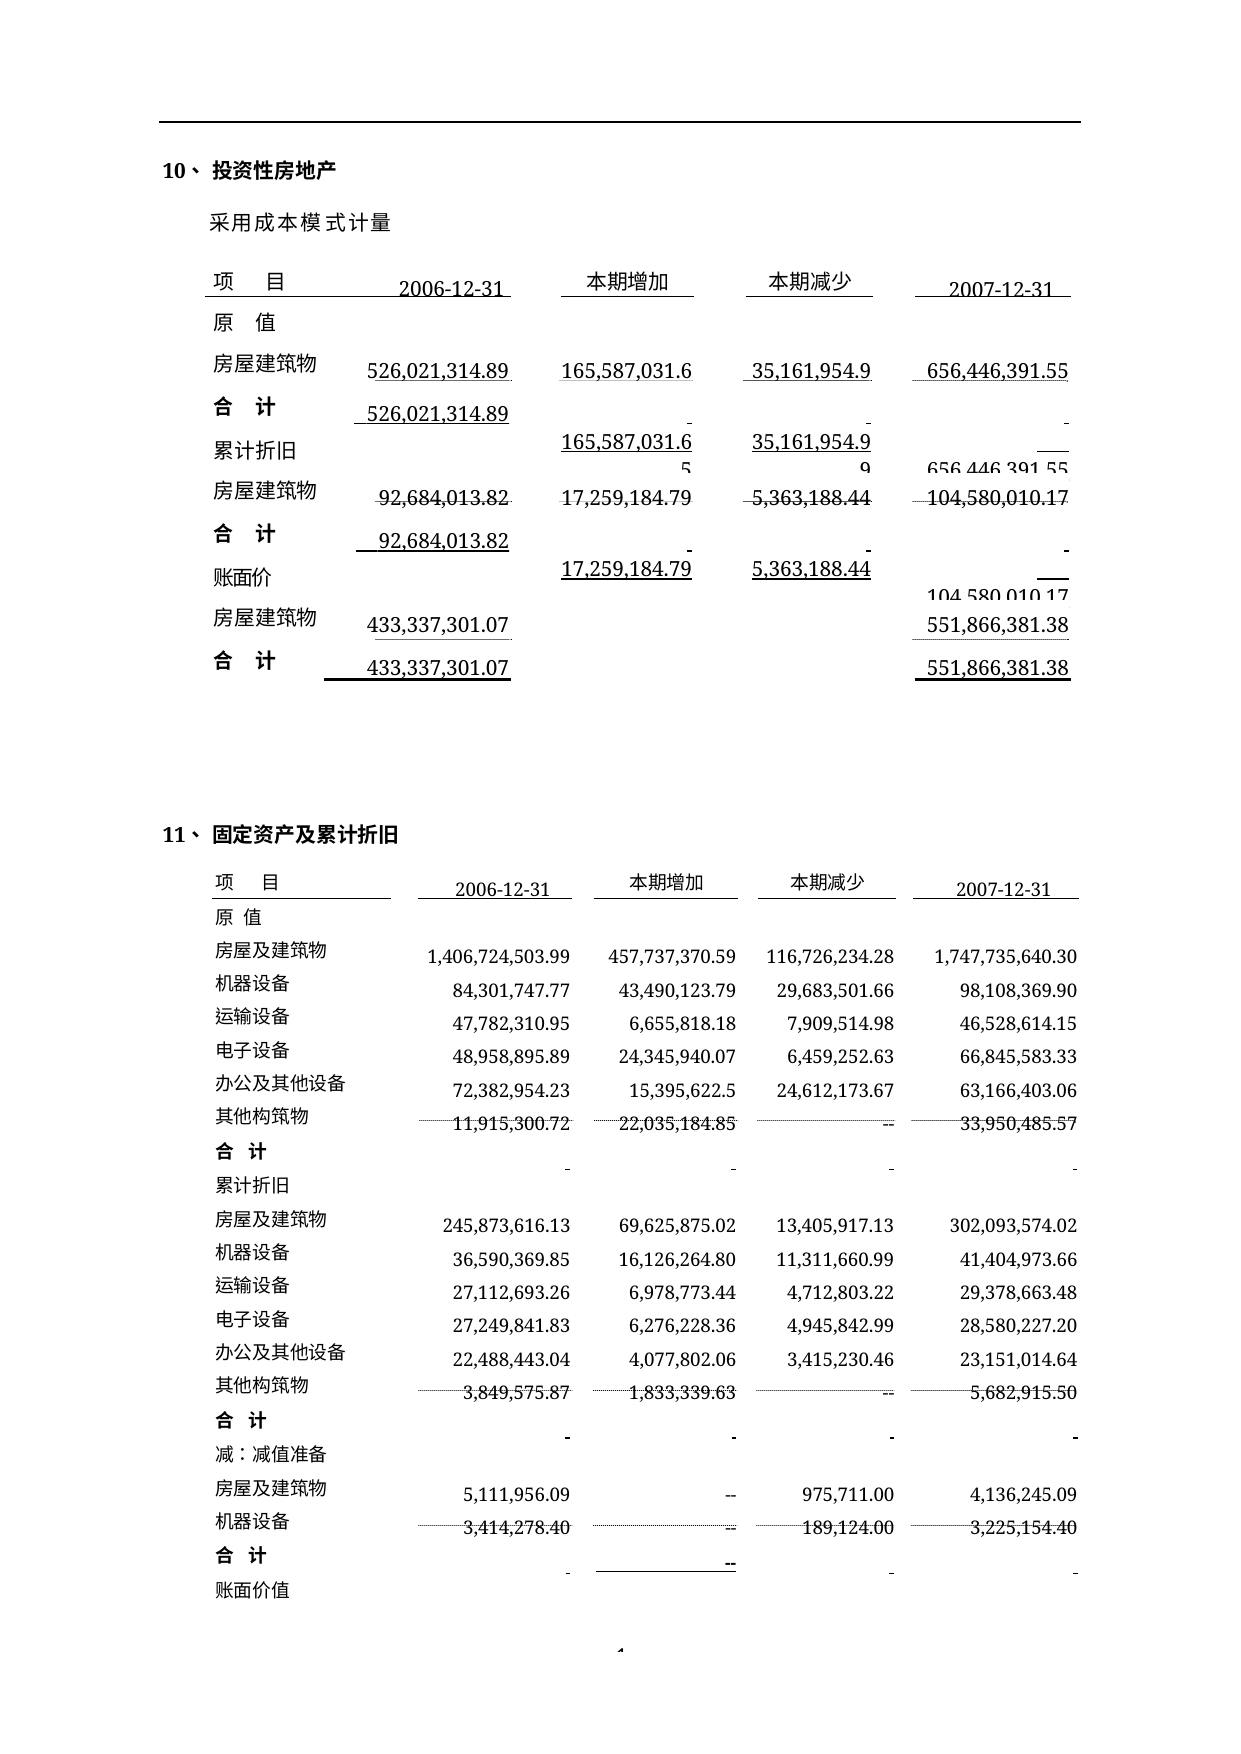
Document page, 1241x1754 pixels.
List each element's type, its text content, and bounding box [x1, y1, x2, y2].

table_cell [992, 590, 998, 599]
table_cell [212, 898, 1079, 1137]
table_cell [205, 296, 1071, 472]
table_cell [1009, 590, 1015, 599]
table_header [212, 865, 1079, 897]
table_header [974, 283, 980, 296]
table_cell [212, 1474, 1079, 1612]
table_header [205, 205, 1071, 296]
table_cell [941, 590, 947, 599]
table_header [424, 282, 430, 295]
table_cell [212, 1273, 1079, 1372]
text 10、 投资性房地产 [162, 156, 1092, 184]
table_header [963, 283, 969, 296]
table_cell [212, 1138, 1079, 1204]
text 11、 固定资产及累计折旧 [162, 820, 1092, 848]
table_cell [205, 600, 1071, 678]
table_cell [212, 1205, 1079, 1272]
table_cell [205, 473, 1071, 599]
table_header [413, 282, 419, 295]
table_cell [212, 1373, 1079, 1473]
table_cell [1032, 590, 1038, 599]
